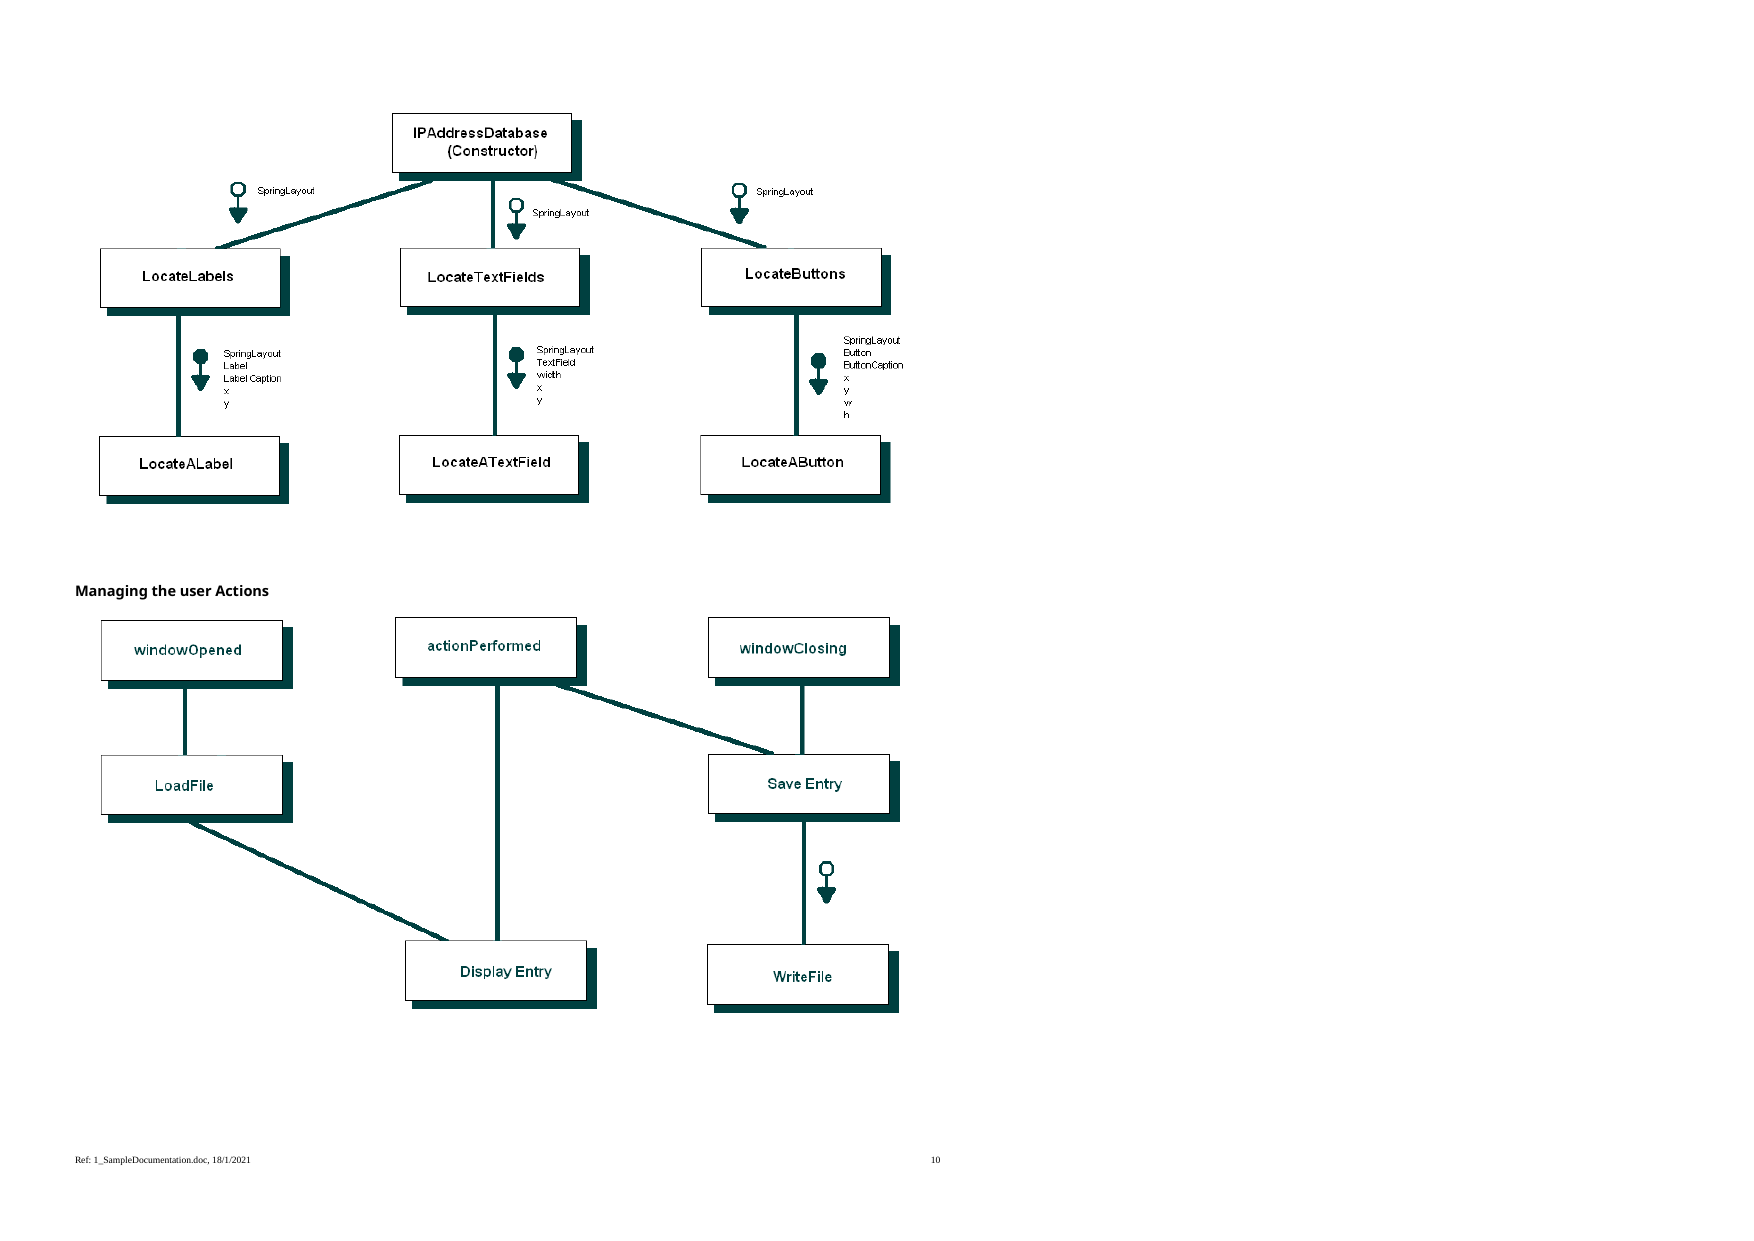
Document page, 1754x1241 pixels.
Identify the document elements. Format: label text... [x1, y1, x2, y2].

picture [74, 607, 941, 1024]
picture [74, 103, 931, 514]
subtitle Managing the user Actions [75, 567, 1679, 601]
